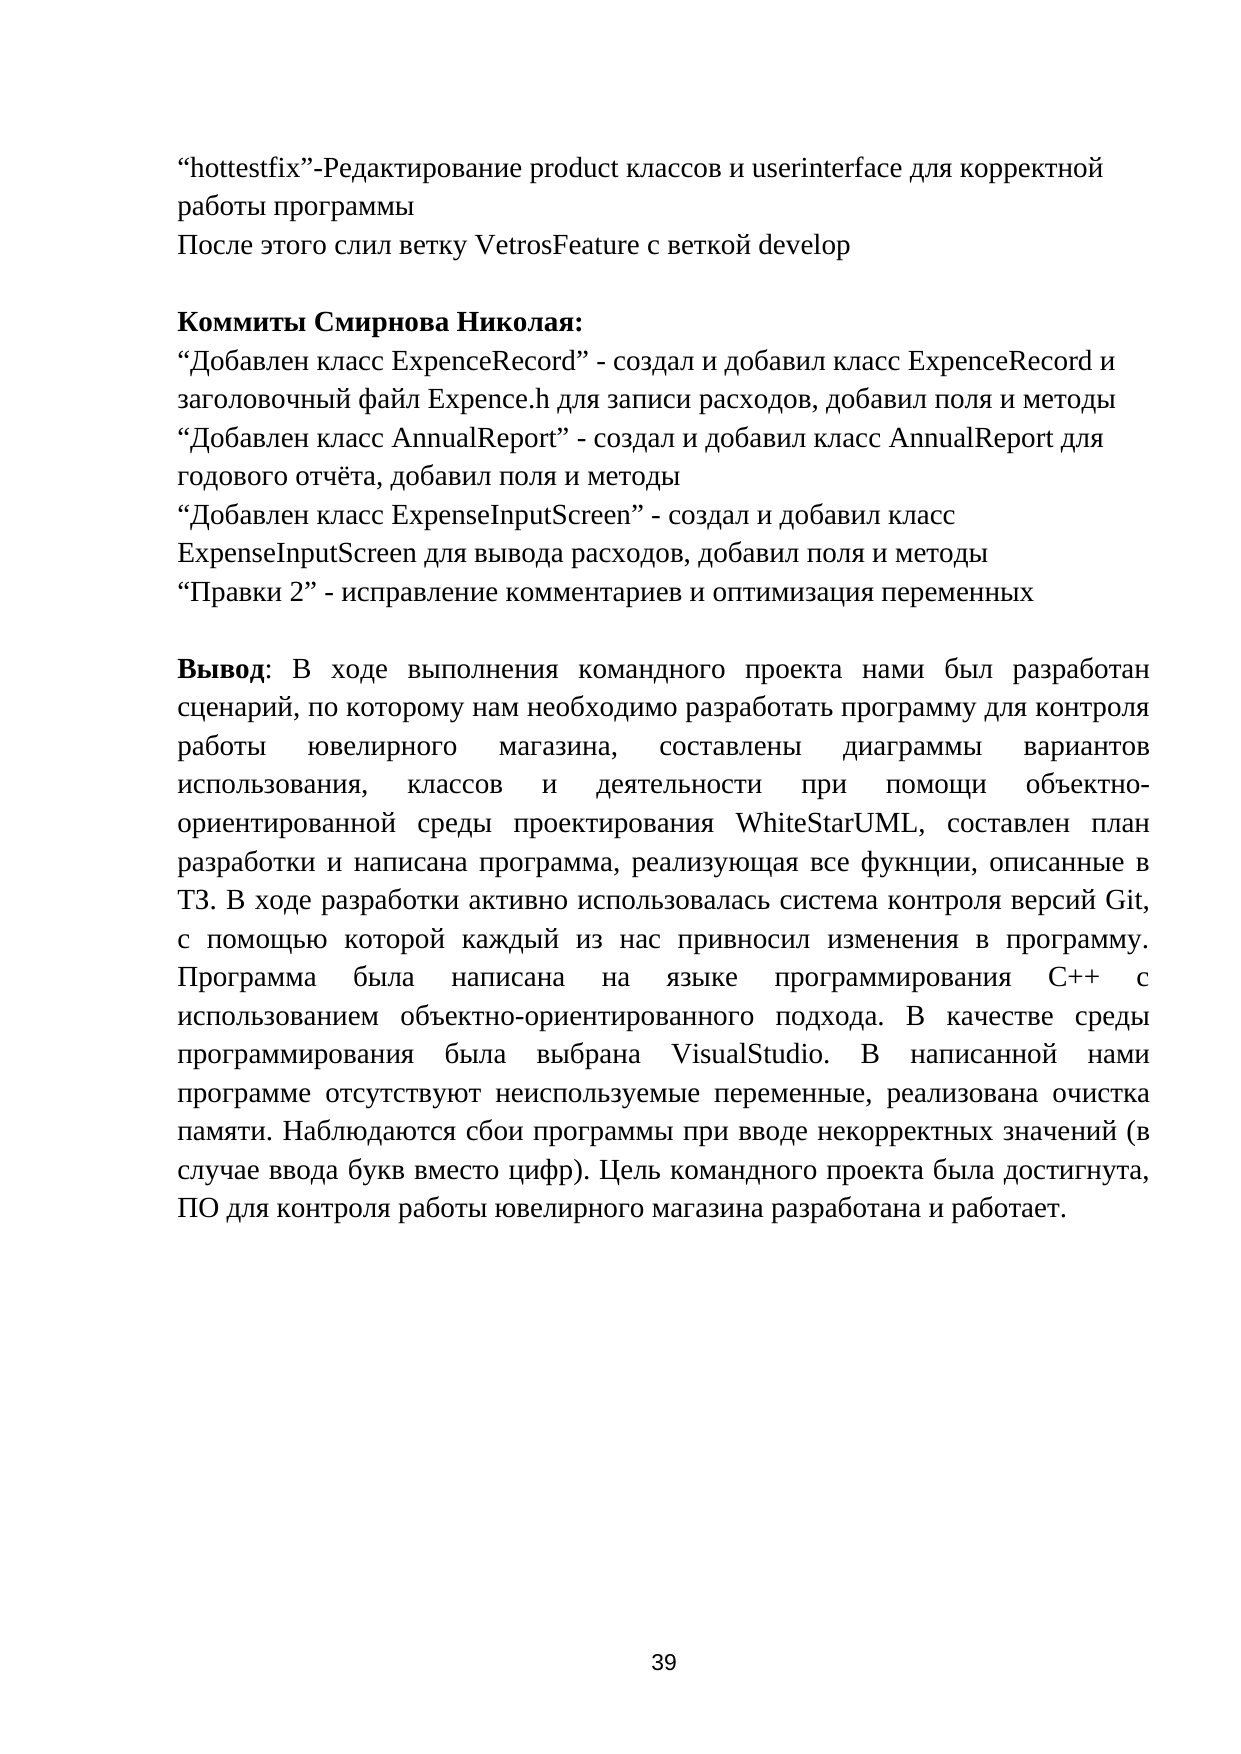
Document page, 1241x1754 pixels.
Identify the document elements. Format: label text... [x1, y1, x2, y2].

text “Добавлен класс AnnualReport” - создал и добавил класс AnnualReport для годового отчёта, добавил поля и методы [177, 420, 1151, 492]
text После этого слил ветку VetrosFeature с веткой develop [177, 227, 1151, 261]
text “hottestfix”-Редактирование product классов и userinterface для корректной работы программы [177, 150, 1151, 222]
text “Добавлен класс ExpenceRecord” - создал и добавил класс ExpenceRecord и заголовочный файл Expence.h для записи расходов, добавил поля и методы [177, 343, 1151, 415]
text “Добавлен класс ExpenseInputScreen” - создал и добавил класс ExpenseInputScreen для вывода расходов, добавил поля и методы [177, 497, 1151, 569]
text “Правки 2” - исправление комментариев и оптимизация переменных [177, 574, 1151, 607]
text Коммиты Смирнова Николая: [177, 304, 1151, 338]
text Вывод: В ходе выполнения командного проекта нами был разработан сценарий, по которому нам необходимо разработать программу для контроля работы ювелирного магазина, составлены диаграммы вариантов использования, классов и деятельности при помощи объектно-ориентированной среды проектирования WhiteStarUML, составлен план разработки и написана программа, реализующая все фукнции, описанные в ТЗ. В ходе разработки активно использовалась система контроля версий Git, с помощью которой каждый из нас привносил изменения в программу. Программа была написана на языке программирования C++ с использованием объектно-ориентированного подхода. В качестве среды программирования была выбрана VisualStudio. В написанной нами программе отсутствуют неиспользуемые переменные, реализована очистка памяти. Наблюдаются сбои программы при вводе некорректных значений (в случае ввода букв вместо цифр). Цель командного проекта была достигнута, ПО для контроля работы ювелирного магазина разработана и работает. [177, 651, 1151, 1224]
